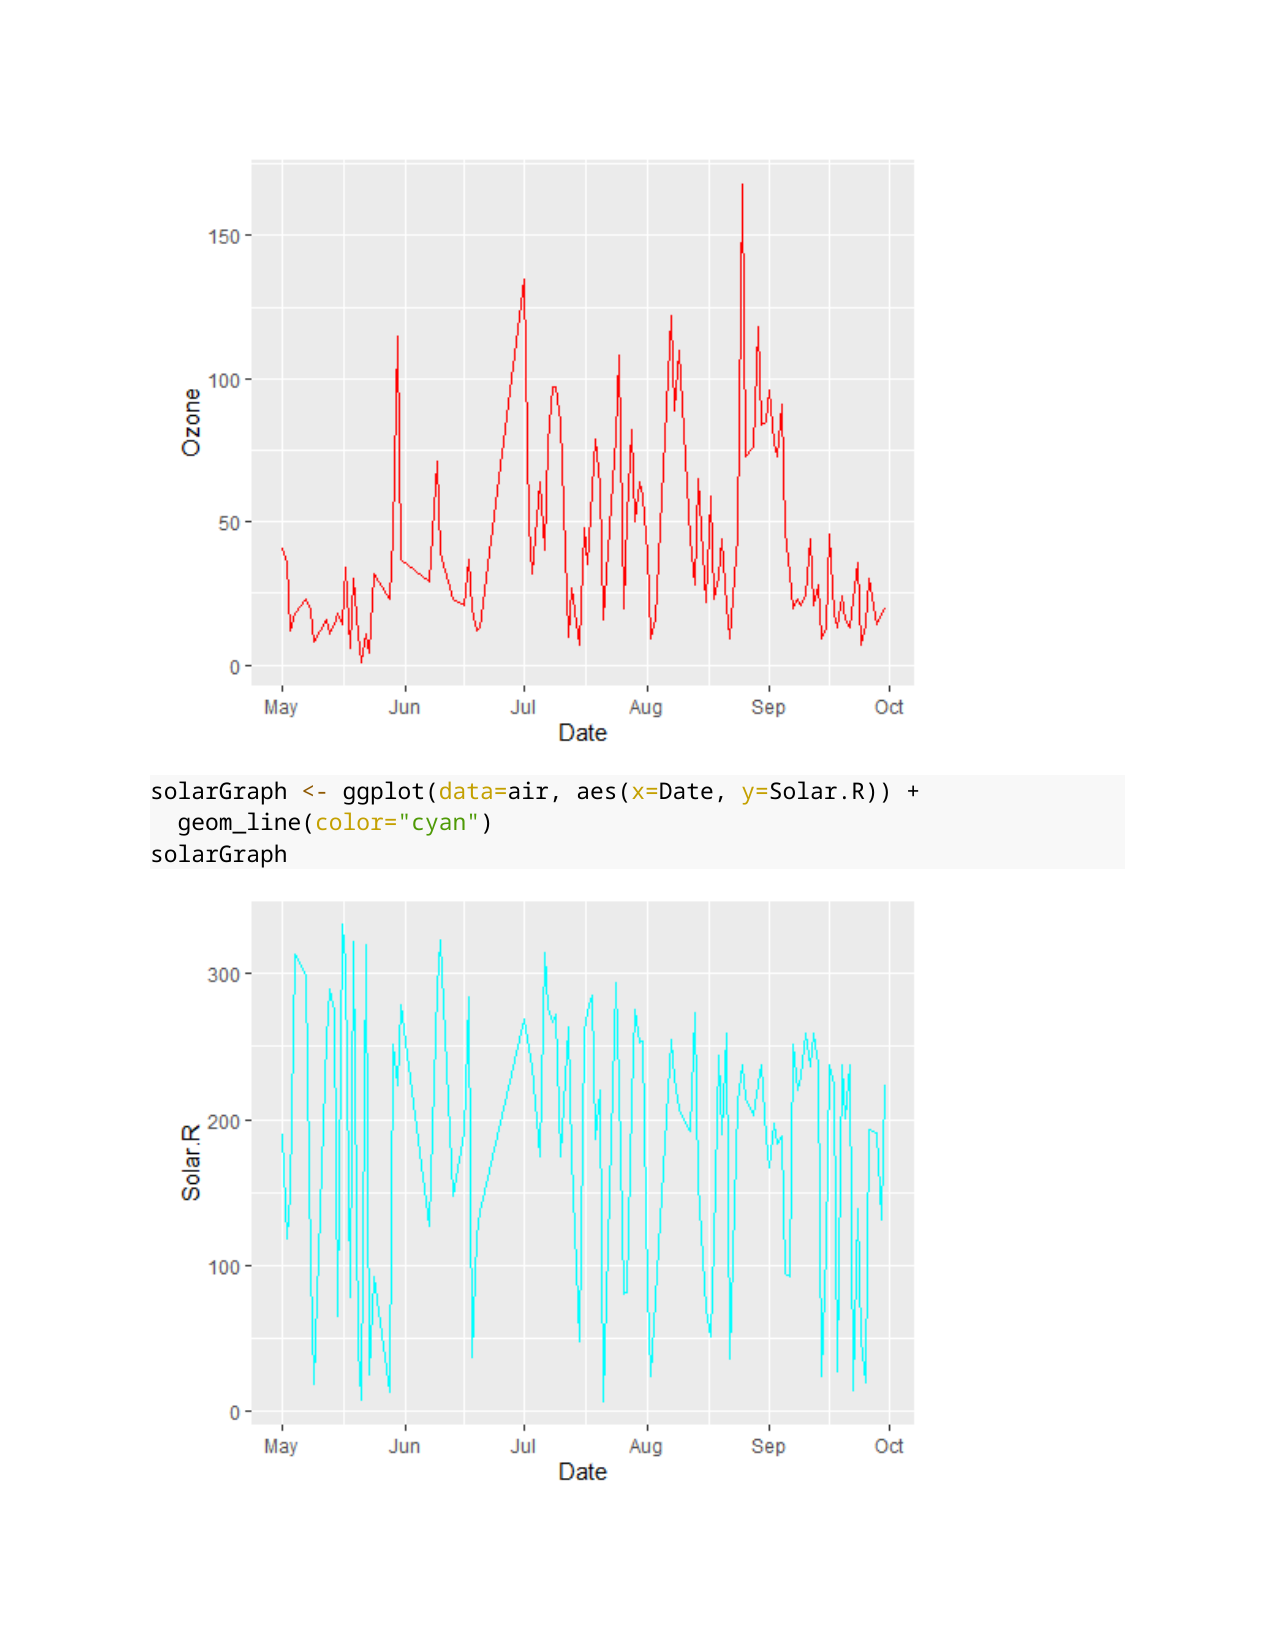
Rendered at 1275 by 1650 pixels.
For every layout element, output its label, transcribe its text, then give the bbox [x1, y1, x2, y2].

picture [168, 889, 927, 1496]
picture [168, 150, 927, 757]
text solarGraph <- ggplot(data=air, aes(x=Date, y=Solar.R)) + geom_line(color="cyan") solarGraph [287, 775, 1125, 869]
